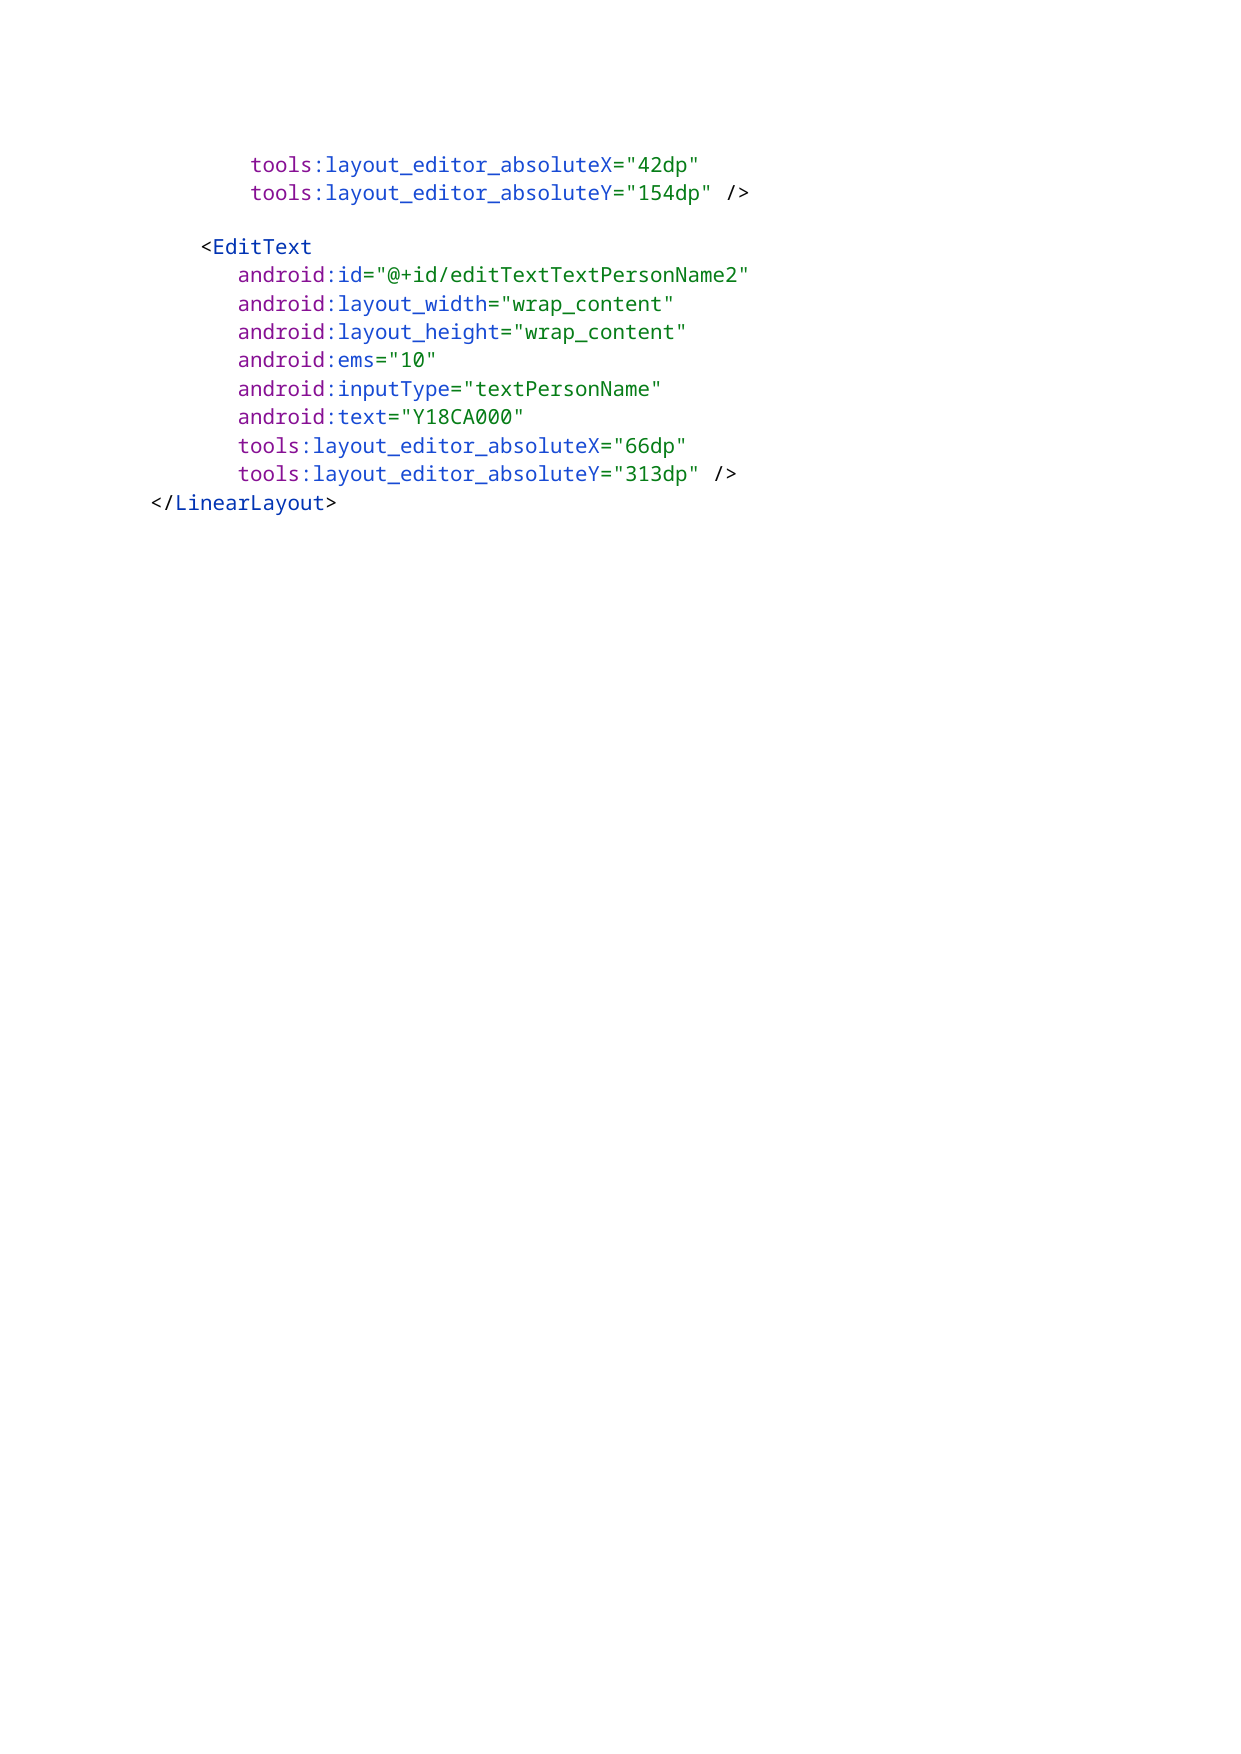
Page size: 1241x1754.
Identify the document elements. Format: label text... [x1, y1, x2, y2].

text <EditText android:id="@+id/editTextTextPersonName2" android:layout_width="wrap_content" android:layout_height="wrap_content" android:ems="10" android:inputType="textPersonName" android:text="Y18CA000" tools:layout_editor_absoluteX="66dp" tools:layout_editor_absoluteY="313dp" /> [150, 232, 1090, 488]
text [150, 150, 1090, 207]
text </LinearLayout> [150, 488, 1090, 516]
